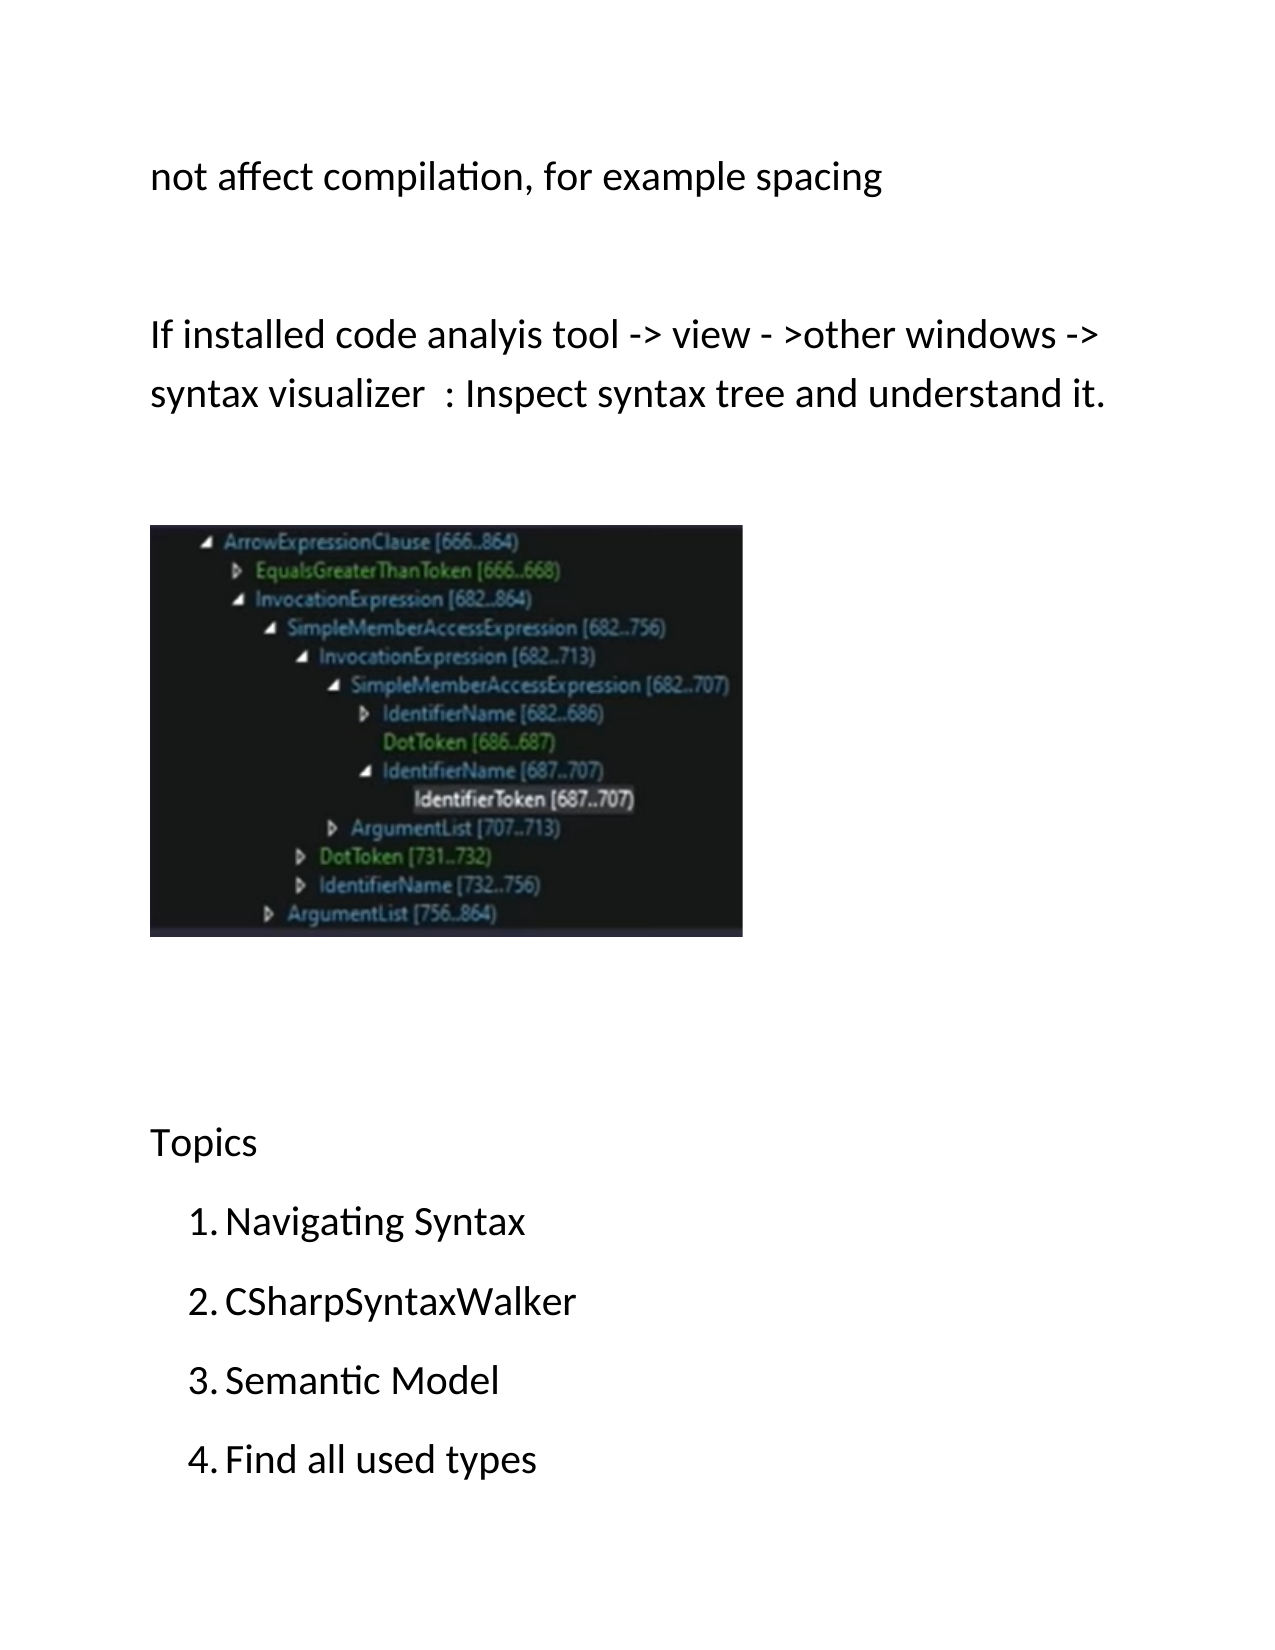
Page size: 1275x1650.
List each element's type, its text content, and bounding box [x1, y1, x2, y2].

list Navigating Syntax [187, 1195, 1125, 1246]
text If installed code analyis tool -> view - >other windows -> syntax visualizer : Inspect syntax tree and understand it. [150, 308, 1125, 418]
list Find all used types [187, 1433, 1125, 1484]
list Semantic Model [187, 1354, 1125, 1405]
text Topics [150, 1116, 1125, 1167]
list CSharpSyntaxWalker [187, 1275, 1125, 1326]
picture [150, 525, 743, 937]
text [150, 150, 1125, 201]
